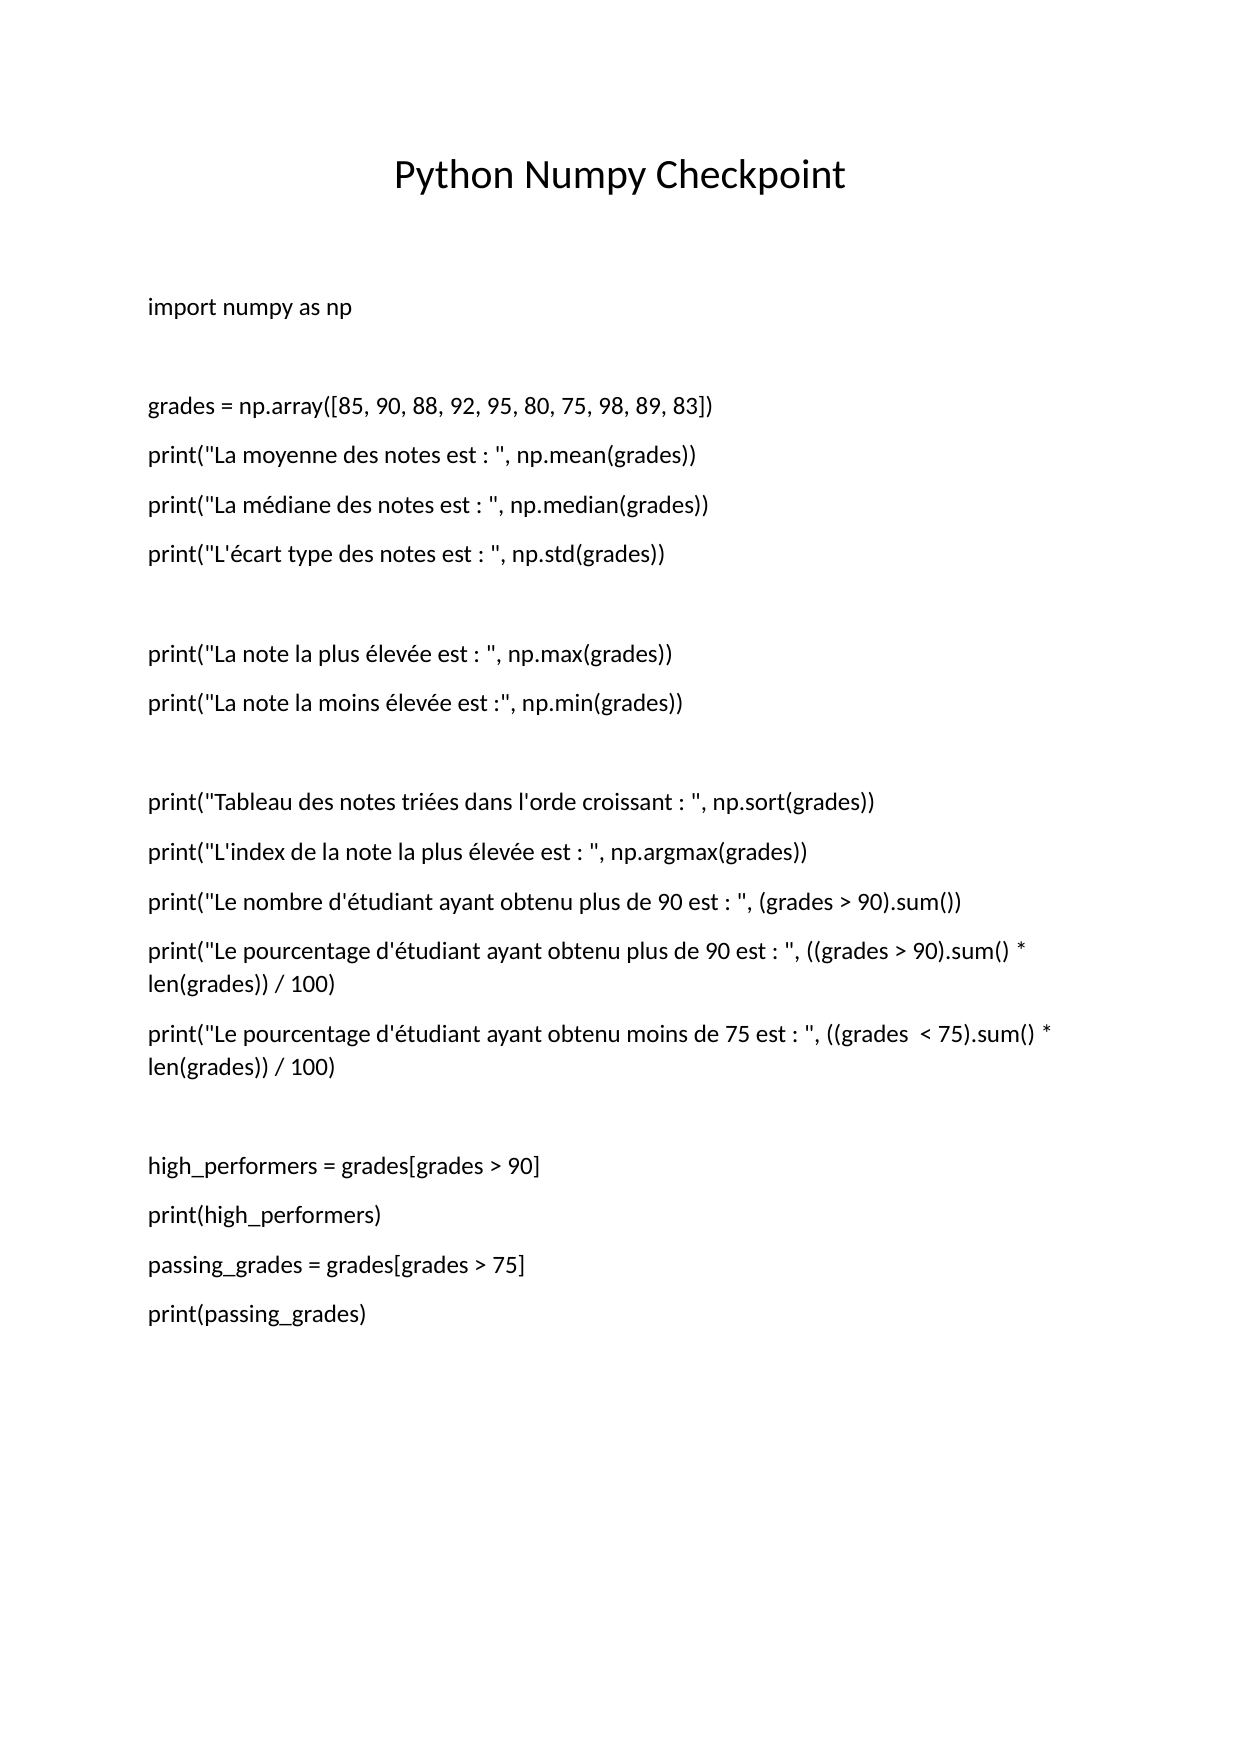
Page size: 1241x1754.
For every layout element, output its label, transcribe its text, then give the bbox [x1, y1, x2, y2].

text passing_grades = grades[grades > 75] [148, 1249, 1093, 1279]
text print(high_performers) [148, 1199, 1093, 1230]
text print("Tableau des notes triées dans l'orde croissant : ", np.sort(grades)) [148, 787, 1093, 817]
text import numpy as np [148, 291, 1093, 321]
text print("La médiane des notes est : ", np.median(grades)) [148, 489, 1093, 519]
text print("La note la plus élevée est : ", np.max(grades)) [148, 638, 1093, 668]
text print(passing_grades) [148, 1299, 1093, 1329]
text high_performers = grades[grades > 90] [148, 1150, 1093, 1180]
text print("L'index de la note la plus élevée est : ", np.argmax(grades)) [148, 836, 1093, 867]
text print("Le nombre d'étudiant ayant obtenu plus de 90 est : ", (grades > 90).sum()) [148, 886, 1093, 916]
text grades = np.array([85, 90, 88, 92, 95, 80, 75, 98, 89, 83]) [148, 390, 1093, 420]
text print("La note la moins élevée est :", np.min(grades)) [148, 687, 1093, 718]
text Python Numpy Checkpoint [148, 148, 1093, 198]
text print("Le pourcentage d'étudiant ayant obtenu plus de 90 est : ", ((grades > 90).sum() * len(grades)) / 100) [148, 935, 1093, 999]
text print("L'écart type des notes est : ", np.std(grades)) [148, 539, 1093, 569]
text print("Le pourcentage d'étudiant ayant obtenu moins de 75 est : ", ((grades < 75).sum() * len(grades)) / 100) [148, 1018, 1093, 1081]
text print("La moyenne des notes est : ", np.mean(grades)) [148, 439, 1093, 470]
